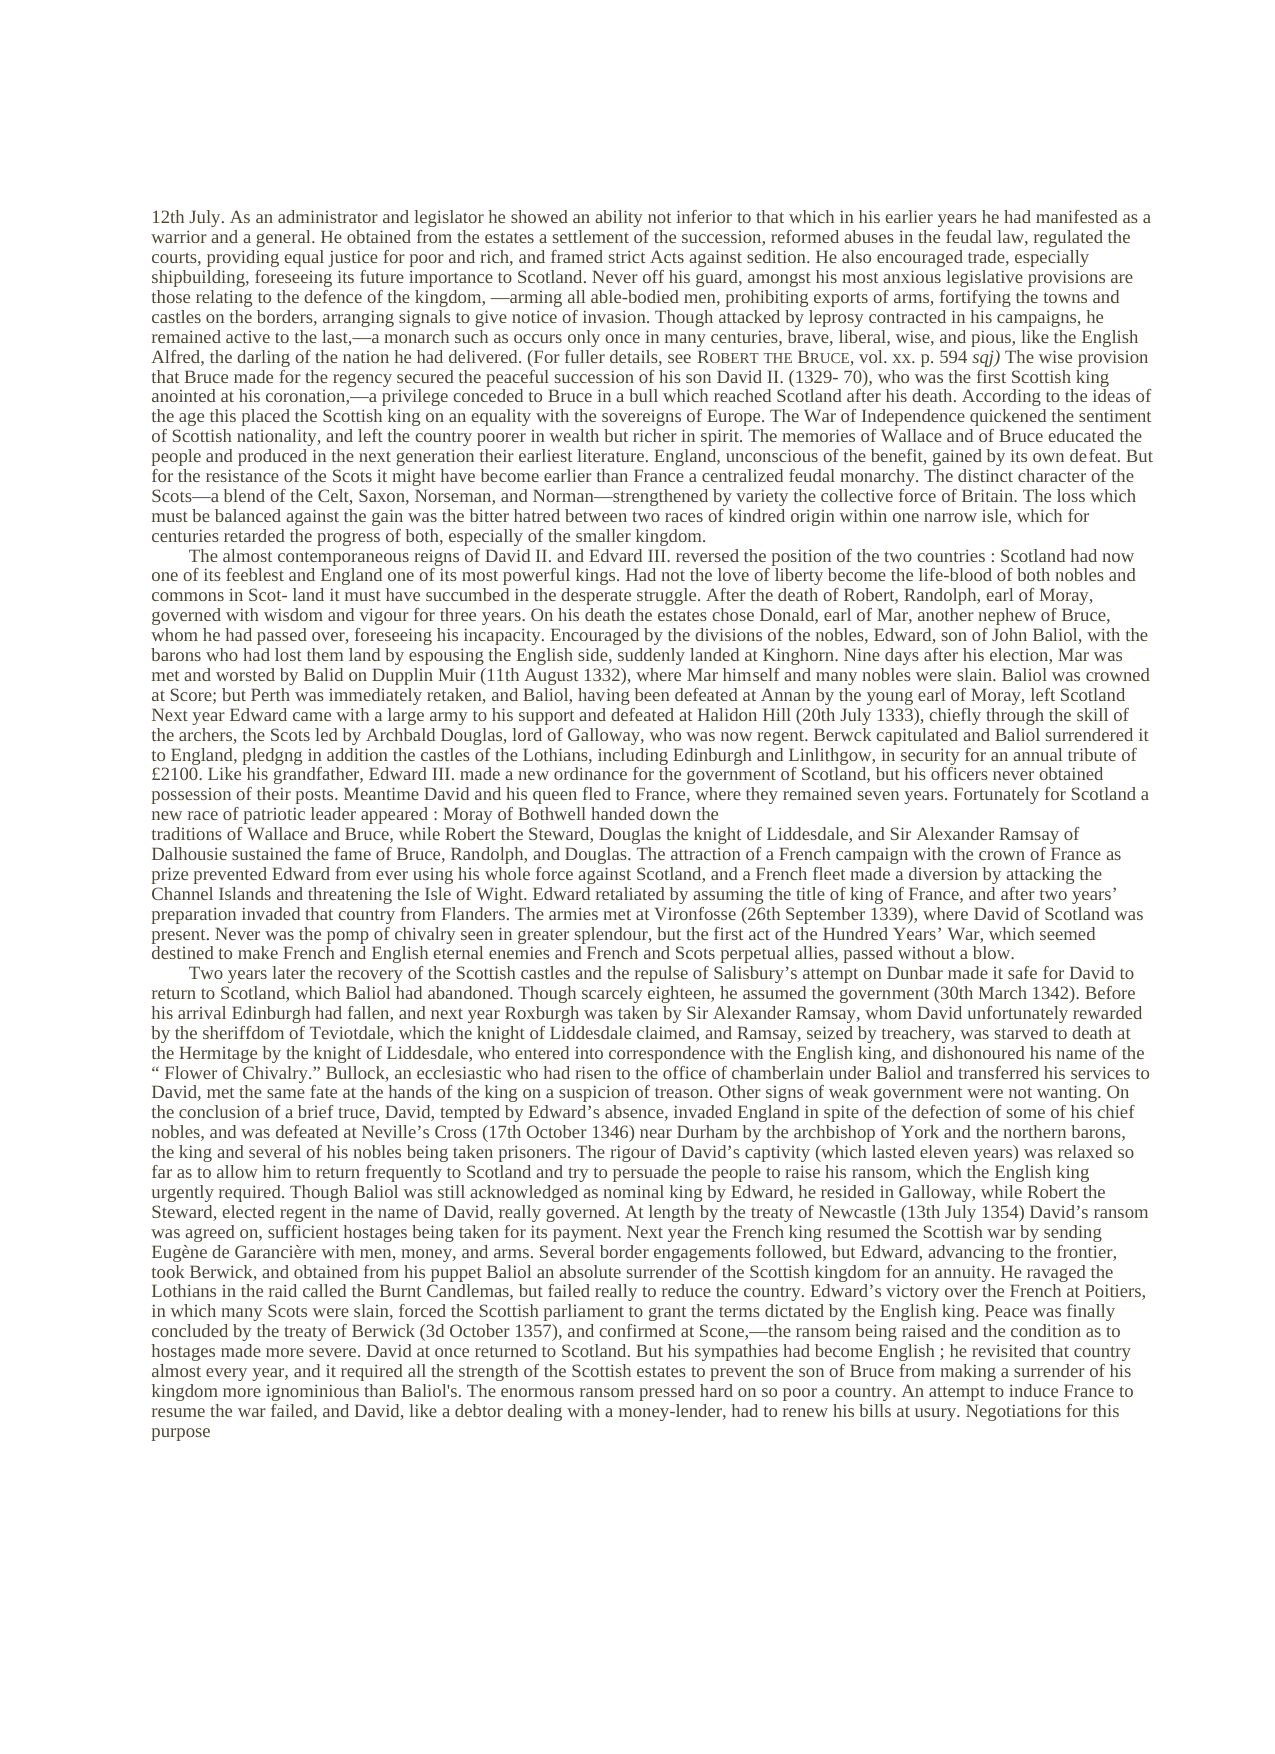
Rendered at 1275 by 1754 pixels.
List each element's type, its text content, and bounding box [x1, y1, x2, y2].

text traditions of Wallace and Bruce, while Robert the Steward, Douglas the knight of Liddesdale, and Sir Alexander Ramsay of Dalhousie sustained the fame of Bruce, Randolph, and Douglas. The attraction of a French campaign with the crown of France as prize prevented Edward from ever using his whole force against Scotland, and a French fleet made a diversion by attacking the Channel Islands and threatening the Isle of Wight. Edward retaliated by assuming the title of king of France, and after two years’ preparation invaded that country from Flanders. The armies met at Vironfosse (26th September 1339), where David of Scotland was present. Never was the pomp of chivalry seen in greater splendour, but the first act of the Hundred Years’ War, which seemed destined to make French and English eternal enemies and French and Scots perpetual allies, passed without a blow. [151, 825, 1154, 964]
text The almost contemporaneous reigns of David II. and Edvard III. reversed the position of the two countries : Scotland had now one of its feeblest and England one of its most powerful kings. Had not the love of liberty become the life-blood of both nobles and commons in Scot- land it must have succumbed in the desperate struggle. After the death of Robert, Randolph, earl of Moray, governed with wisdom and vigour for three years. On his death the estates chose Donald, earl of Mar, another nephew of Bruce, whom he had passed over, foreseeing his incapacity. Encouraged by the divisions of the nobles, Edward, son of John Baliol, with the barons who had lost them land by espousing the English side, suddenly landed at Kinghorn. Nine days after his election, Mar was met and worsted by Balid on Dupplin Muir (11th August 1332), where Mar himself and many nobles were slain. Baliol was crowned at Score; but Perth was immediately retaken, and Baliol, having been defeated at Annan by the young earl of Moray, left Scotland Next year Edward came with a large army to his support and defeated at Halidon Hill (20th July 1333), chiefly through the skill of the archers, the Scots led by Archbald Douglas, lord of Galloway, who was now regent. Berwck capitulated and Baliol surrendered it to England, pledgng in addition the castles of the Lothians, including Edinburgh and Linlithgow, in security for an annual tribute of £2100. Like his grandfather, Edward III. made a new ordinance for the government of Scotland, but his officers never obtained possession of their posts. Meantime David and his queen fled to France, where they remained seven years. Fortunately for Scotland a new race of patriotic leader appeared : Moray of Bothwell handed down the [151, 546, 1154, 825]
text 12th July. As an administrator and legislator he showed an ability not inferior to that which in his earlier years he had manifested as a warrior and a general. He obtained from the estates a settlement of the succession, reformed abuses in the feudal law, regulated the courts, providing equal justice for poor and rich, and framed strict Acts against sedition. He also encouraged trade, especially shipbuilding, foreseeing its future importance to Scotland. Never off his guard, amongst his most anxious legislative provisions are those relating to the defence of the kingdom, —arming all able-bodied men, prohibiting exports of arms, fortifying the towns and castles on the borders, arranging signals to give notice of invasion. Though attacked by leprosy contracted in his campaigns, he remained active to the last,—a monarch such as occurs only once in many centuries, brave, liberal, wise, and pious, like the English Alfred, the darling of the nation he had delivered. (For fuller details, see Robert the Bruce, vol. xx. p. 594 sqj) The wise provision that Bruce made for the regency secured the peaceful succession of his son David II. (1329- 70), who was the first Scottish king anointed at his coronation,—a privilege conceded to Bruce in a bull which reached Scotland after his death. According to the ideas of the age this placed the Scottish king on an equality with the sovereigns of Europe. The War of Independence quickened the sentiment of Scottish nationality, and left the country poorer in wealth but richer in spirit. The memories of Wallace and of Bruce educated the people and produced in the next generation their earliest literature. England, unconscious of the benefit, gained by its own defeat. But for the resistance of the Scots it might have become earlier than France a centralized feudal monarchy. The distinct character of the Scots—a blend of the Celt, Saxon, Norseman, and Norman—strengthened by variety the collective force of Britain. The loss which must be balanced against the gain was the bitter hatred between two races of kindred origin within one narrow isle, which for centuries retarded the progress of both, especially of the smaller kingdom. [151, 208, 1154, 546]
text Two years later the recovery of the Scottish castles and the repulse of Salisbury’s attempt on Dunbar made it safe for David to return to Scotland, which Baliol had abandoned. Though scarcely eighteen, he assumed the government (30th March 1342). Before his arrival Edinburgh had fallen, and next year Roxburgh was taken by Sir Alexander Ramsay, whom David unfortunately rewarded by the sheriffdom of Teviotdale, which the knight of Liddesdale claimed, and Ramsay, seized by treachery, was starved to death at the Hermitage by the knight of Liddesdale, who entered into correspondence with the English king, and dishonoured his name of the “ Flower of Chivalry.” Bullock, an ecclesiastic who had risen to the office of chamberlain under Baliol and transferred his services to David, met the same fate at the hands of the king on a suspicion of treason. Other signs of weak government were not wanting. On the conclusion of a brief truce, David, tempted by Edward’s absence, invaded England in spite of the defection of some of his chief nobles, and was defeated at Neville’s Cross (17th October 1346) near Durham by the archbishop of York and the northern barons, the king and several of his nobles being taken prisoners. The rigour of David’s captivity (which lasted eleven years) was relaxed so far as to allow him to return frequently to Scotland and try to persuade the people to raise his ransom, which the English king urgently required. Though Baliol was still acknowledged as nominal king by Edward, he resided in Galloway, while Robert the Steward, elected regent in the name of David, really governed. At length by the treaty of Newcastle (13th July 1354) David’s ransom was agreed on, sufficient hostages being taken for its payment. Next year the French king resumed the Scottish war by sending Eugène de Garancière with men, money, and arms. Several border engagements followed, but Edward, advancing to the frontier, took Berwick, and obtained from his puppet Baliol an absolute surrender of the Scottish kingdom for an annuity. He ravaged the Lothians in the raid called the Burnt Candlemas, but failed really to reduce the country. Edward’s victory over the French at Poitiers, in which many Scots were slain, forced the Scottish parliament to grant the terms dictated by the English king. Peace was finally concluded by the treaty of Berwick (3d October 1357), and confirmed at Scone,—the ransom being raised and the condition as to hostages made more severe. David at once returned to Scotland. But his sympathies had become English ; he revisited that country almost every year, and it required all the strength of the Scottish estates to prevent the son of Bruce from making a surrender of his kingdom more ignominious than Baliol's. The enormous ransom pressed hard on so poor a country. An attempt to induce France to resume the war failed, and David, like a debtor dealing with a money-lender, had to renew his bills at usury. Negotiations for this purpose [151, 964, 1154, 1441]
